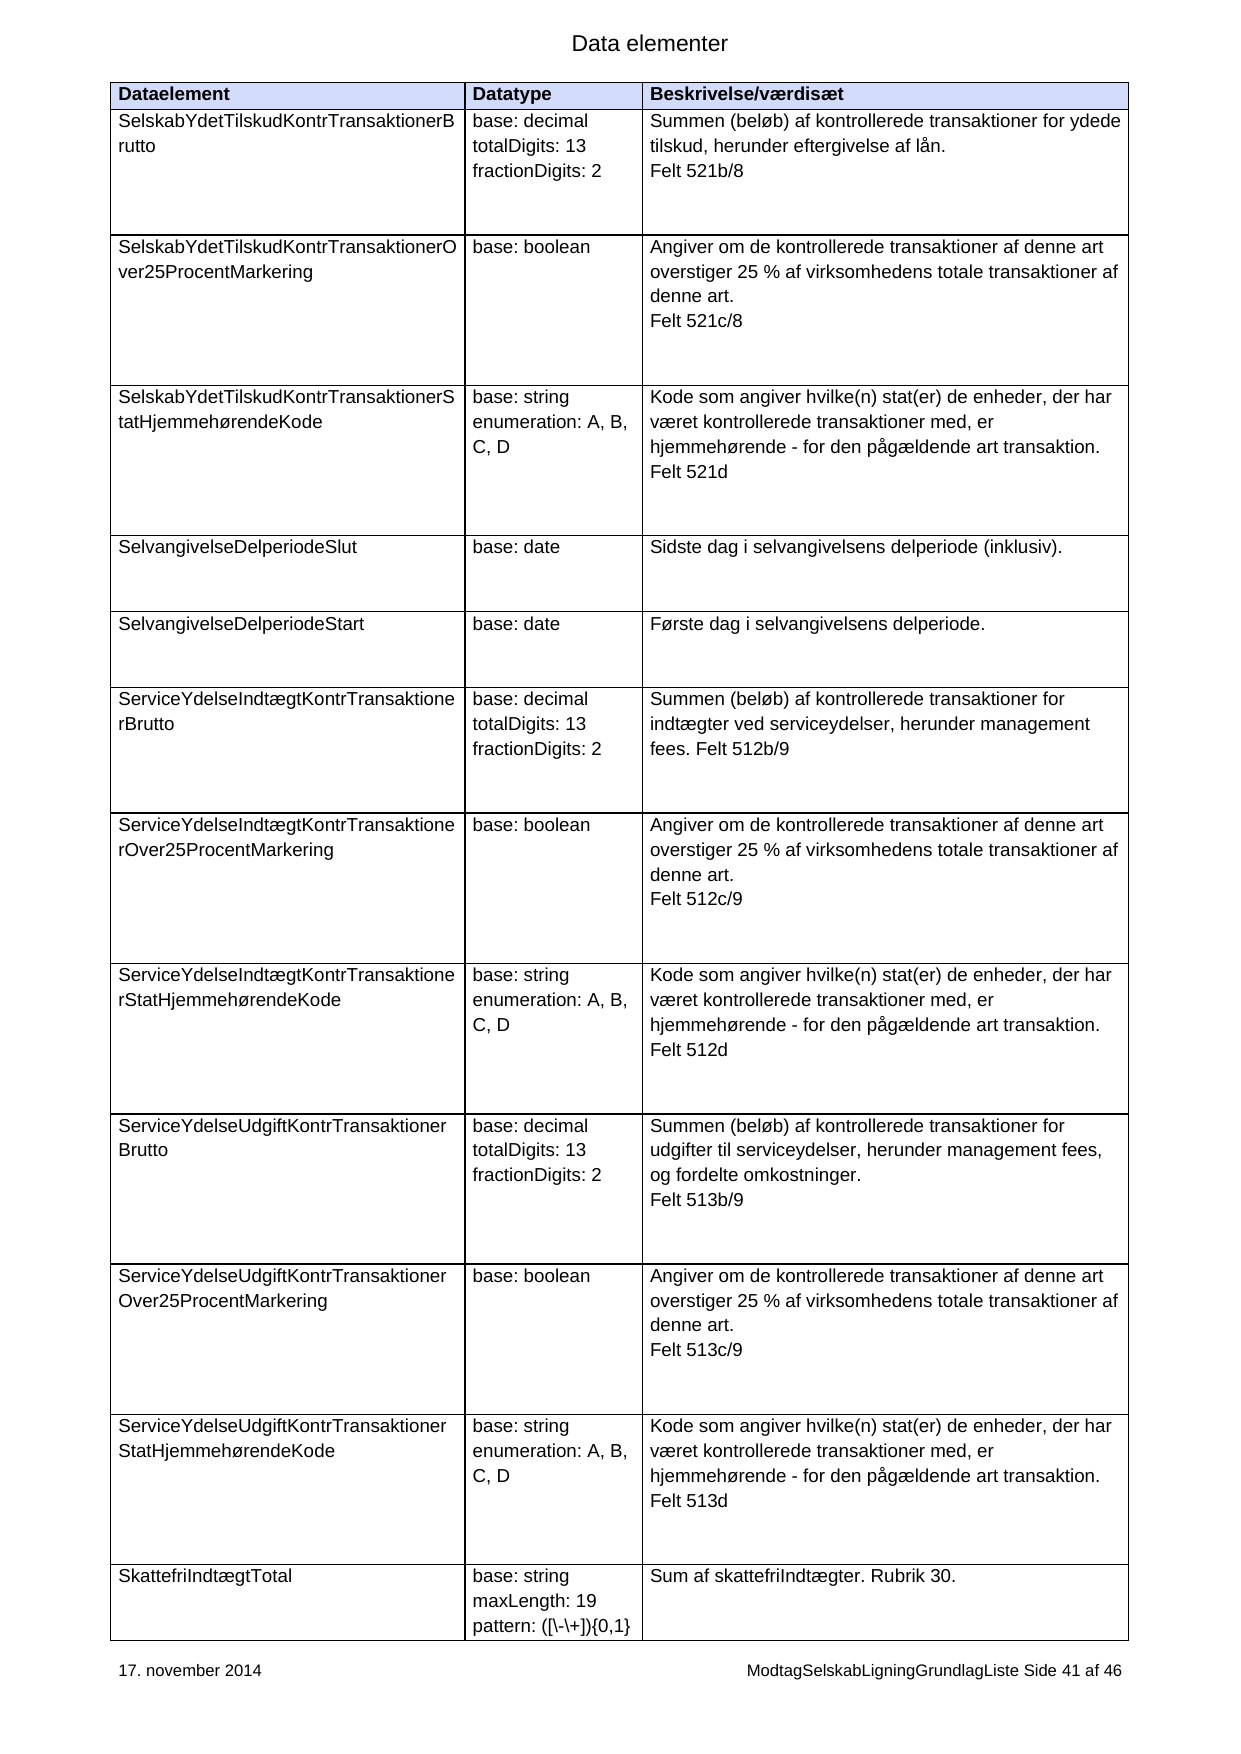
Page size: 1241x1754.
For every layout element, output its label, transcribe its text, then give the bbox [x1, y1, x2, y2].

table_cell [643, 1565, 1128, 1640]
table_cell ServiceYdelseIndtægtKontrTransaktionerStatHjemmehørendeKode [111, 964, 464, 1113]
table_header Datatype [466, 83, 642, 109]
table_cell Summen (beløb) af kontrollerede transaktioner for ydede tilskud, herunder eftergivelse af lån. Felt 521b/8 [643, 110, 1128, 234]
table_cell Angiver om de kontrollerede transaktioner af denne art overstiger 25 % af virksomhedens totale transaktioner af denne art. Felt 513c/9 [643, 1265, 1128, 1413]
table_cell Kode som angiver hvilke(n) stat(er) de enheder, der har været kontrollerede transaktioner med, er hjemmehørende - for den pågældende art transaktion. Felt 513d [643, 1415, 1128, 1564]
table_header Beskrivelse/værdisæt [643, 83, 1128, 109]
table_cell Kode som angiver hvilke(n) stat(er) de enheder, der har været kontrollerede transaktioner med, er hjemmehørende - for den pågældende art transaktion. Felt 512d [643, 964, 1128, 1113]
table_cell Summen (beløb) af kontrollerede transaktioner for indtægter ved serviceydelser, herunder management fees. Felt 512b/9 [643, 688, 1128, 812]
table_cell base: string enumeration: A, B, C, D [466, 1415, 642, 1564]
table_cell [111, 1565, 464, 1640]
table_cell ServiceYdelseUdgiftKontrTransaktionerBrutto [111, 1115, 464, 1263]
table_cell base: boolean [466, 814, 642, 962]
table_cell SelskabYdetTilskudKontrTransaktionerBrutto [111, 110, 464, 234]
table_cell ServiceYdelseIndtægtKontrTransaktionerOver25ProcentMarkering [111, 814, 464, 962]
table_cell Angiver om de kontrollerede transaktioner af denne art overstiger 25 % af virksomhedens totale transaktioner af denne art. Felt 521c/8 [643, 236, 1128, 384]
table_cell base: decimal totalDigits: 13 fractionDigits: 2 [466, 1115, 642, 1263]
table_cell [466, 1565, 642, 1640]
table_cell base: string enumeration: A, B, C, D [466, 964, 642, 1113]
table_cell base: date [466, 536, 642, 611]
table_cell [466, 110, 642, 234]
table_cell Angiver om de kontrollerede transaktioner af denne art overstiger 25 % af virksomhedens totale transaktioner af denne art. Felt 512c/9 [643, 814, 1128, 962]
table_cell Første dag i selvangivelsens delperiode. [643, 612, 1128, 687]
table_cell SelskabYdetTilskudKontrTransaktionerStatHjemmehørendeKode [111, 386, 464, 535]
table_cell ServiceYdelseUdgiftKontrTransaktionerOver25ProcentMarkering [111, 1265, 464, 1413]
table_cell SelvangivelseDelperiodeStart [111, 612, 464, 687]
table_cell Sidste dag i selvangivelsens delperiode (inklusiv). [643, 536, 1128, 611]
table_cell Kode som angiver hvilke(n) stat(er) de enheder, der har været kontrollerede transaktioner med, er hjemmehørende - for den pågældende art transaktion. Felt 521d [643, 386, 1128, 535]
table_cell base: boolean [466, 1265, 642, 1413]
table_cell base: date [466, 612, 642, 687]
table_cell Summen (beløb) af kontrollerede transaktioner for udgifter til serviceydelser, herunder management fees, og fordelte omkostninger. Felt 513b/9 [643, 1115, 1128, 1263]
table_cell SelskabYdetTilskudKontrTransaktionerOver25ProcentMarkering [111, 236, 464, 384]
table_header Dataelement [111, 83, 464, 109]
table_cell base: boolean [466, 236, 642, 384]
table_cell base: string enumeration: A, B, C, D [466, 386, 642, 535]
table_cell base: decimal totalDigits: 13 fractionDigits: 2 [466, 688, 642, 812]
table_cell ServiceYdelseIndtægtKontrTransaktionerBrutto [111, 688, 464, 812]
table_cell ServiceYdelseUdgiftKontrTransaktionerStatHjemmehørendeKode [111, 1415, 464, 1564]
table_cell SelvangivelseDelperiodeSlut [111, 536, 464, 611]
